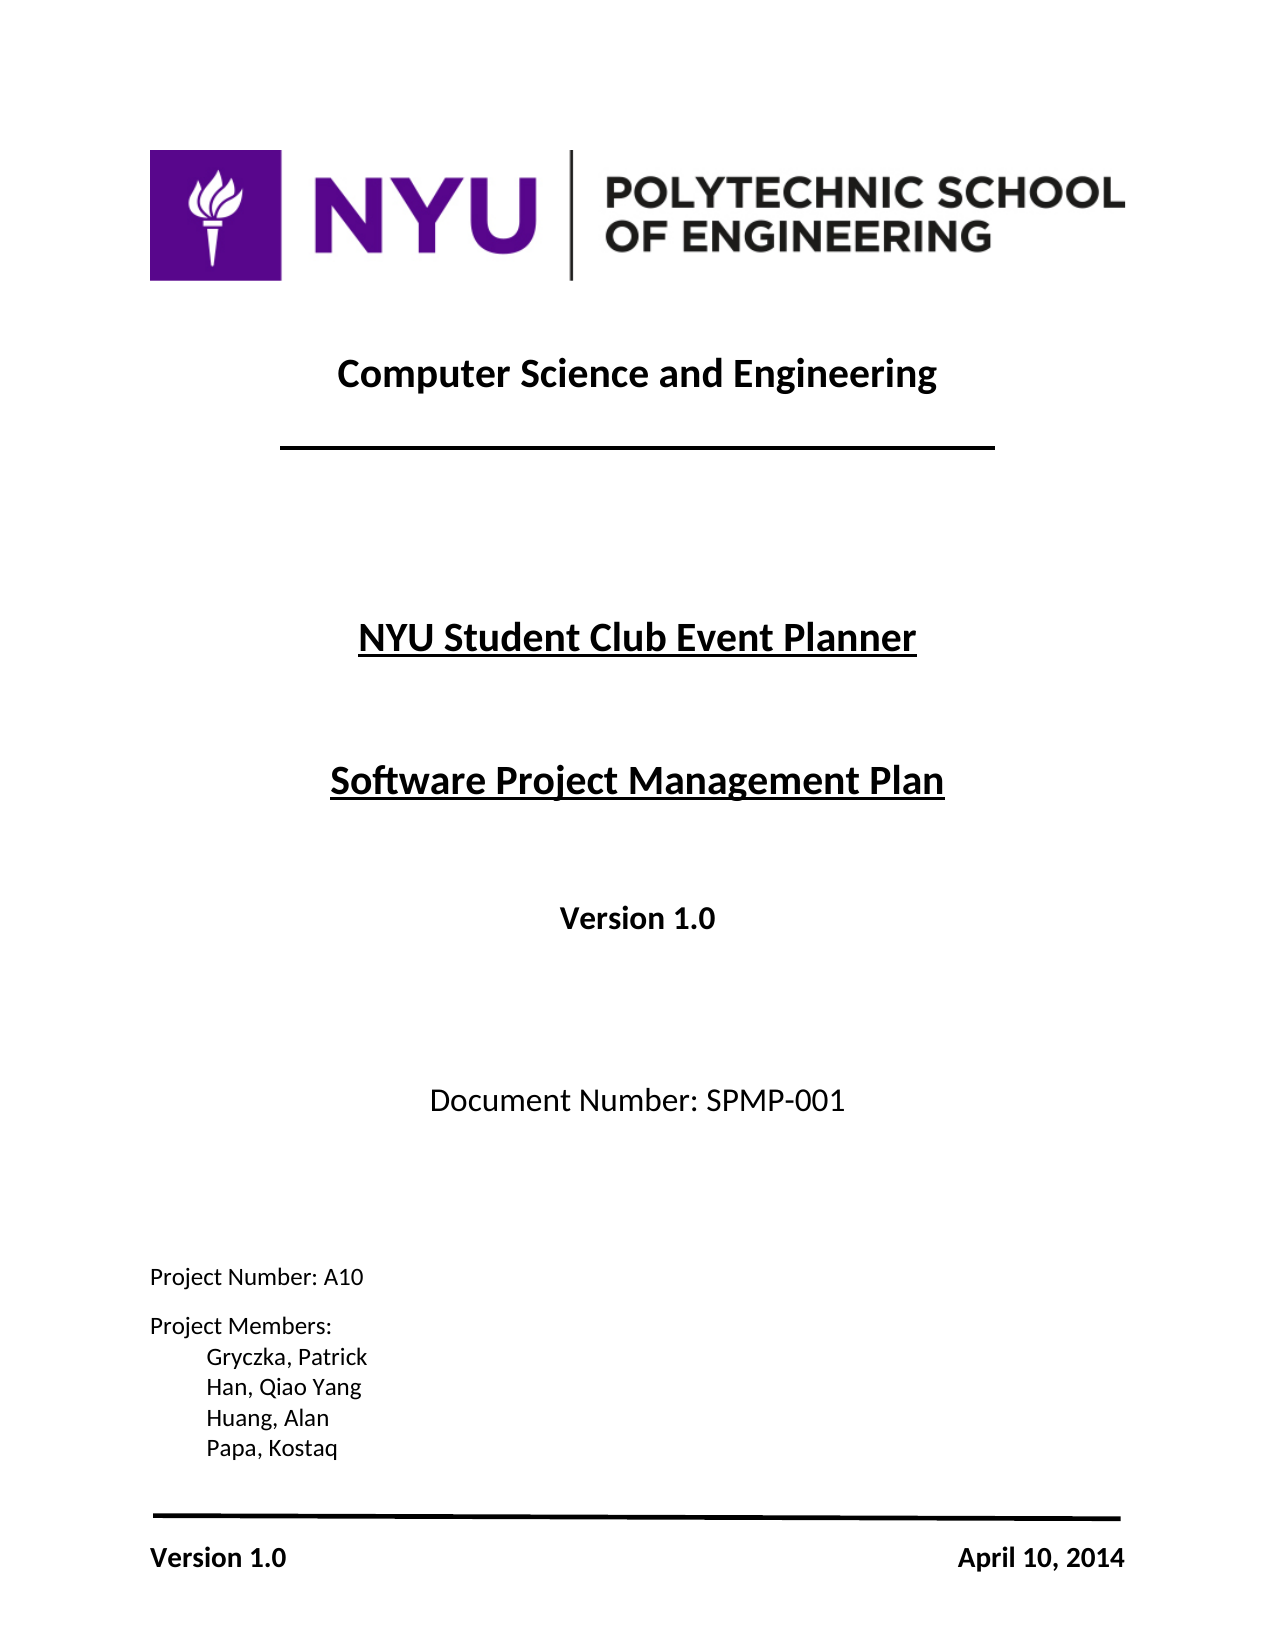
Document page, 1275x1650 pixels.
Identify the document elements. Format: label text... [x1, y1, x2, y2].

text Huang, Alan [150, 1402, 1125, 1432]
text Project Members: [150, 1310, 1125, 1341]
text Document Number: SPMP-001 [150, 1079, 1125, 1120]
text Han, Qiao Yang [150, 1371, 1125, 1402]
text NYU Student Club Event Planner [150, 611, 1125, 662]
text Project Number: A10 [150, 1261, 1125, 1291]
text Version 1.0 [150, 897, 1125, 938]
text Papa, Kostaq [150, 1432, 1125, 1463]
text Computer Science and Engineering [150, 347, 1125, 398]
picture [150, 150, 1125, 282]
text Gryczka, Patrick [150, 1341, 1125, 1371]
text Software Project Management Plan [150, 754, 1125, 805]
